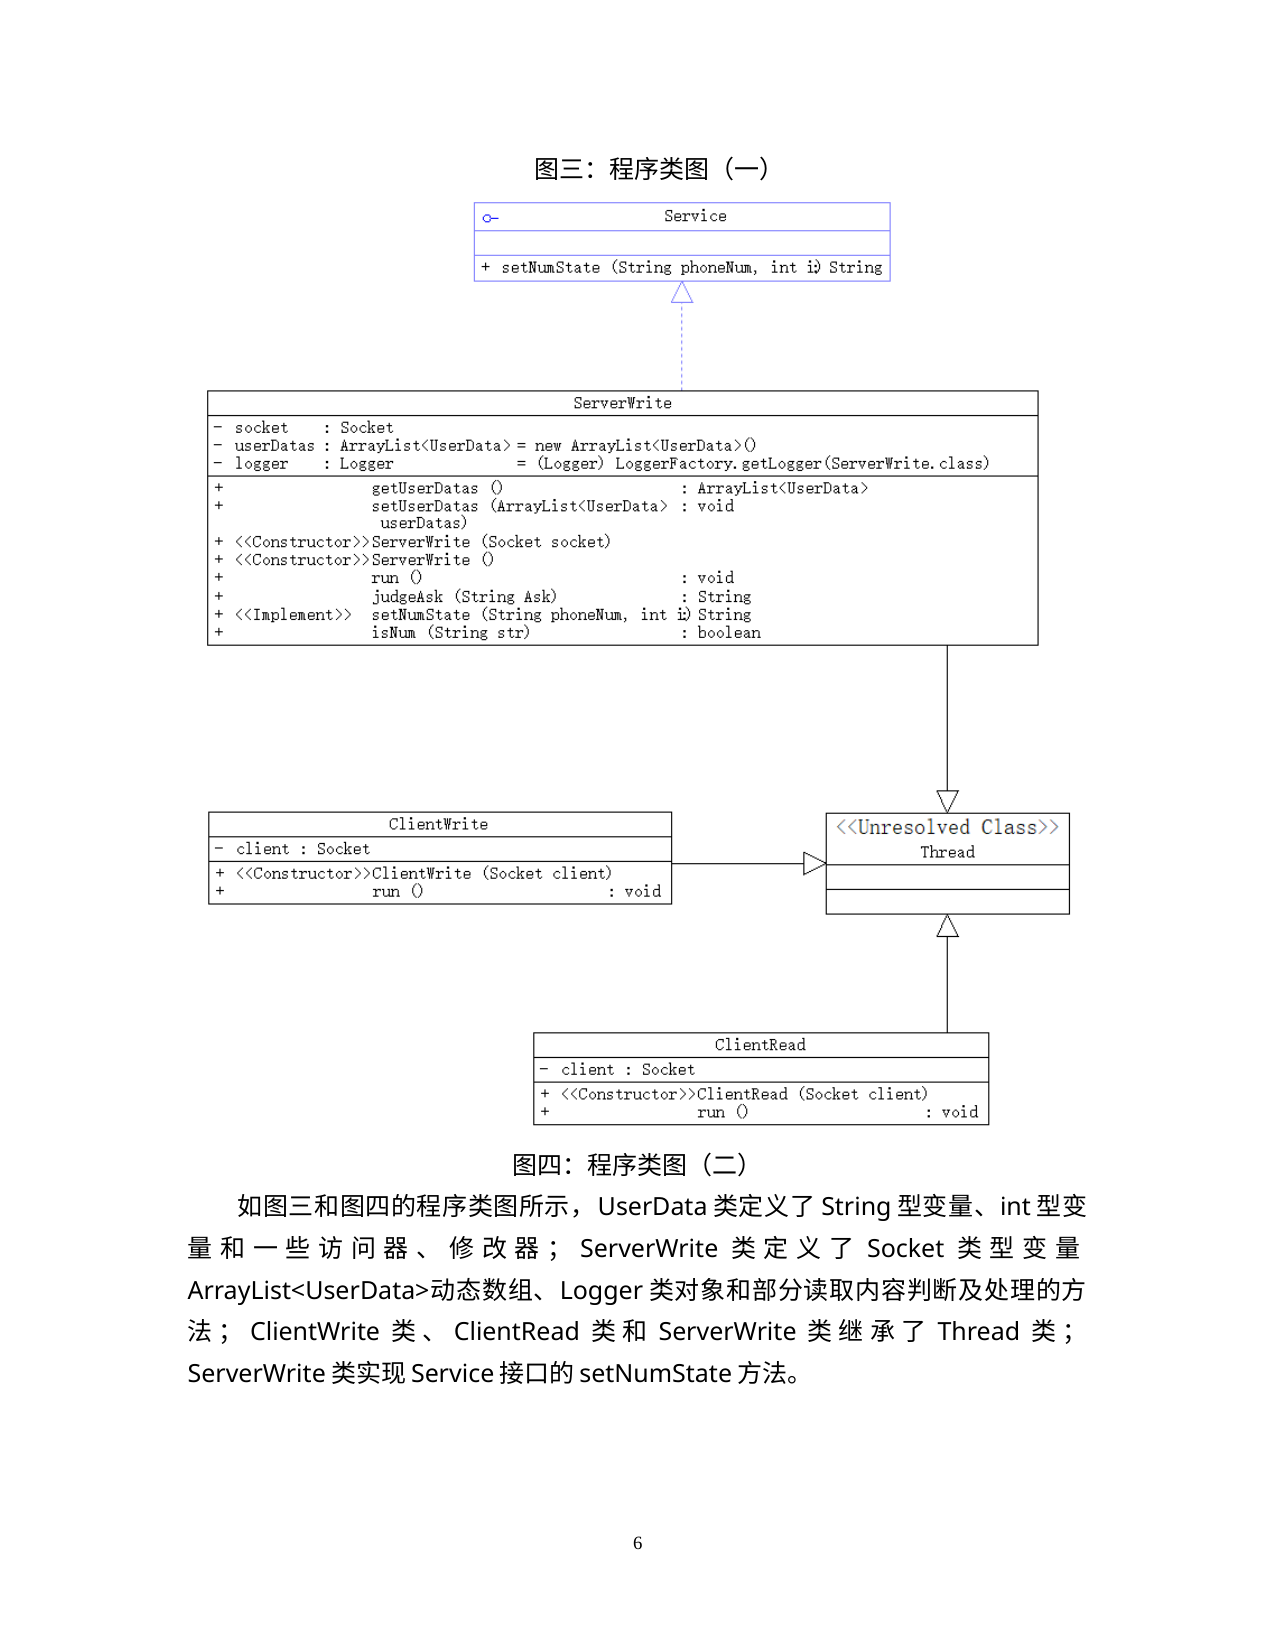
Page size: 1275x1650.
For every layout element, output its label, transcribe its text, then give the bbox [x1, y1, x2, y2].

text 如图三和图四的程序类图所示，UserData类定义了String型变量、int型变量和一些访问器、修改器；ServerWrite类定义了Socket类型变量、ArrayList<UserData>动态数组、Logger类对象和部分读取内容判断及处理的方法；ClientWrite类、ClientRead类和ServerWrite类继承了Thread类；ServerWrite类实现Service接口的setNumState方法。 [187, 1187, 1087, 1390]
picture [187, 191, 1088, 1141]
text 图三：程序类图（一） [231, 150, 1087, 186]
text 图四：程序类图（二） [187, 1145, 1087, 1181]
